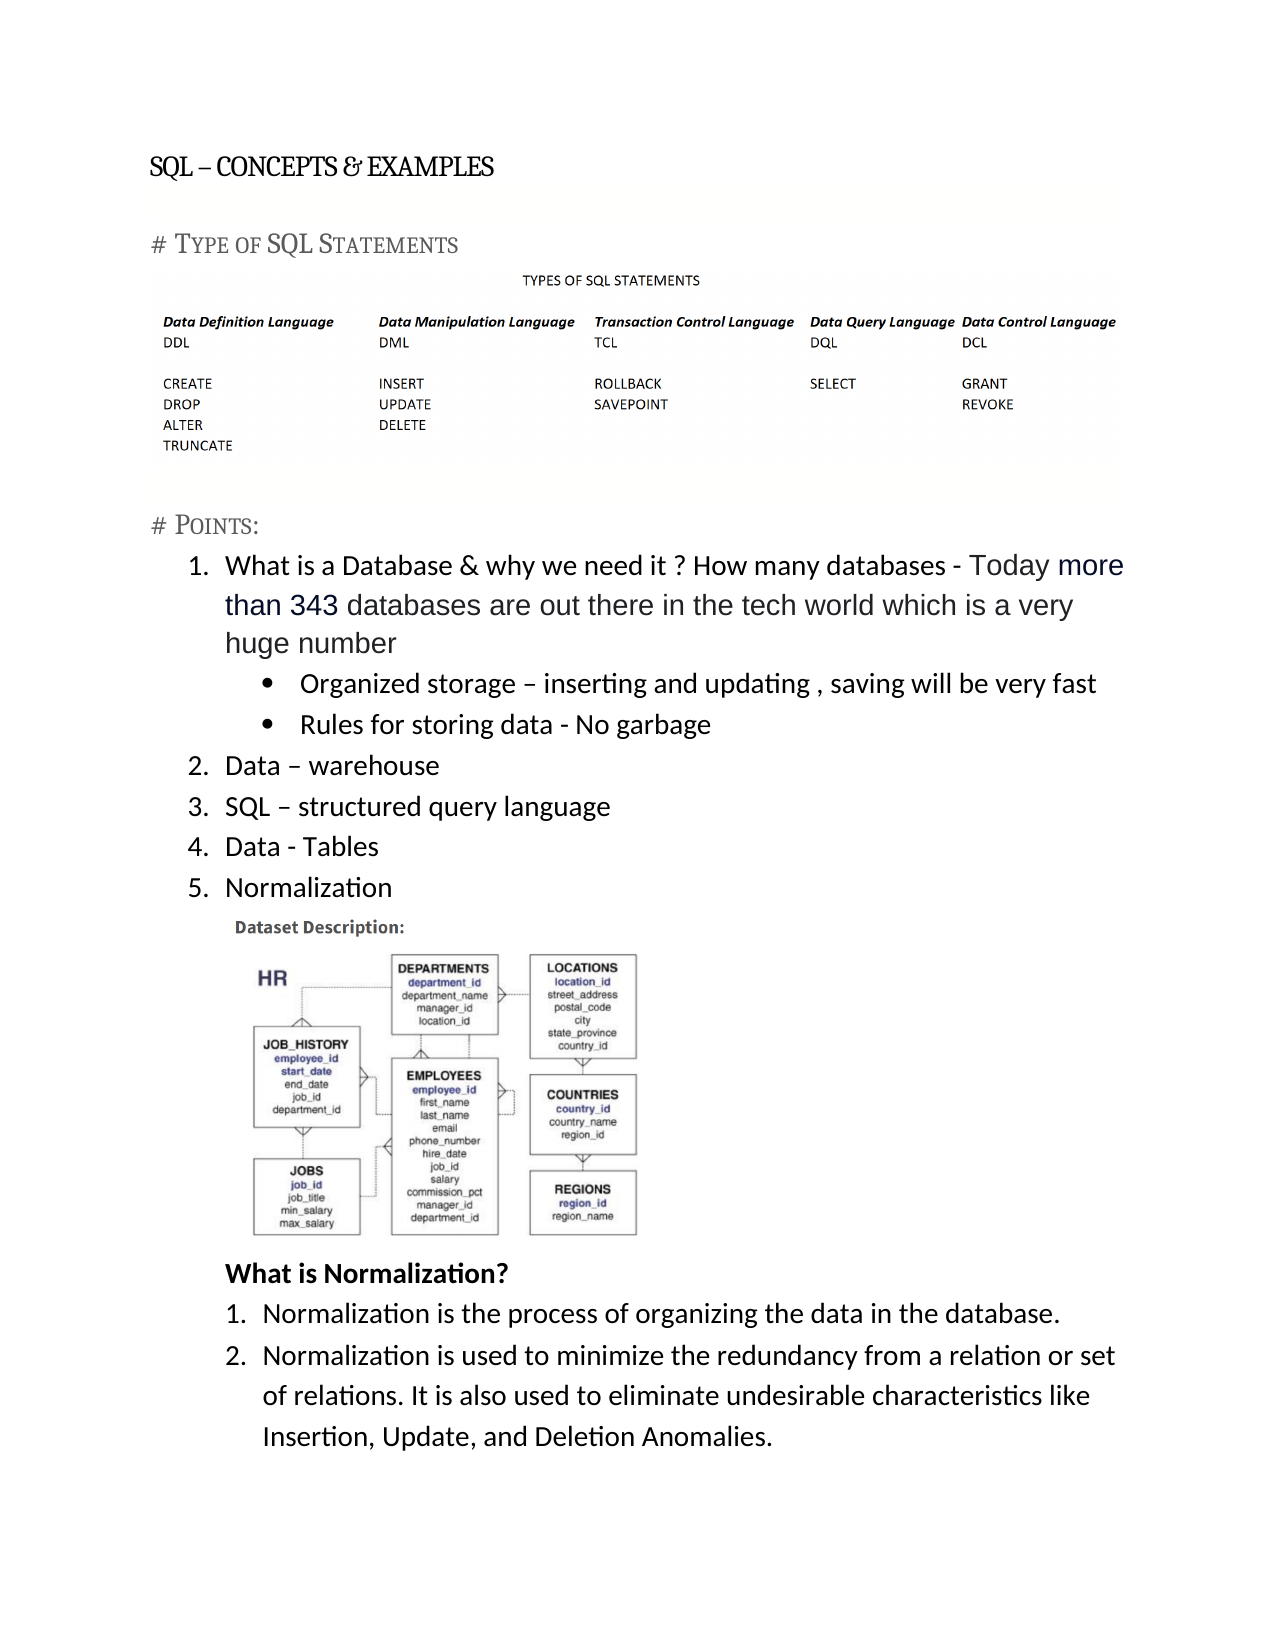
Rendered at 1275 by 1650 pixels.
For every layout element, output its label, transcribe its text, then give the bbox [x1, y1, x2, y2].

list Rules for storing data - No garbage [262, 706, 1125, 741]
list SQL – structured query language [187, 788, 1125, 823]
list Normalization [187, 869, 1125, 905]
list Data - Tables [187, 828, 1125, 864]
subtitle # Type of SQL Statements [150, 227, 1125, 261]
list What is Normalization? [225, 1255, 1125, 1290]
subtitle # Points: [150, 508, 1125, 542]
list Organized storage – inserting and updating , saving will be very fast [262, 665, 1125, 700]
list Data – warehouse [187, 747, 1125, 782]
picture [150, 266, 1125, 465]
list Normalization is the process of organizing the data in the database. [225, 1296, 1125, 1331]
title SQL – CONCEPTS & EXAMPLES [150, 150, 1125, 183]
list What is a Database & why we need it ? How many databases - Today more than 343 databases are out there in the tech world which is a very huge number [187, 547, 1125, 660]
list Normalization is used to minimize the redundancy from a relation or set of relations. It is also used to eliminate undesirable characteristics like Insertion, Update, and Deletion Anomalies. [225, 1337, 1125, 1454]
picture [225, 910, 648, 1251]
